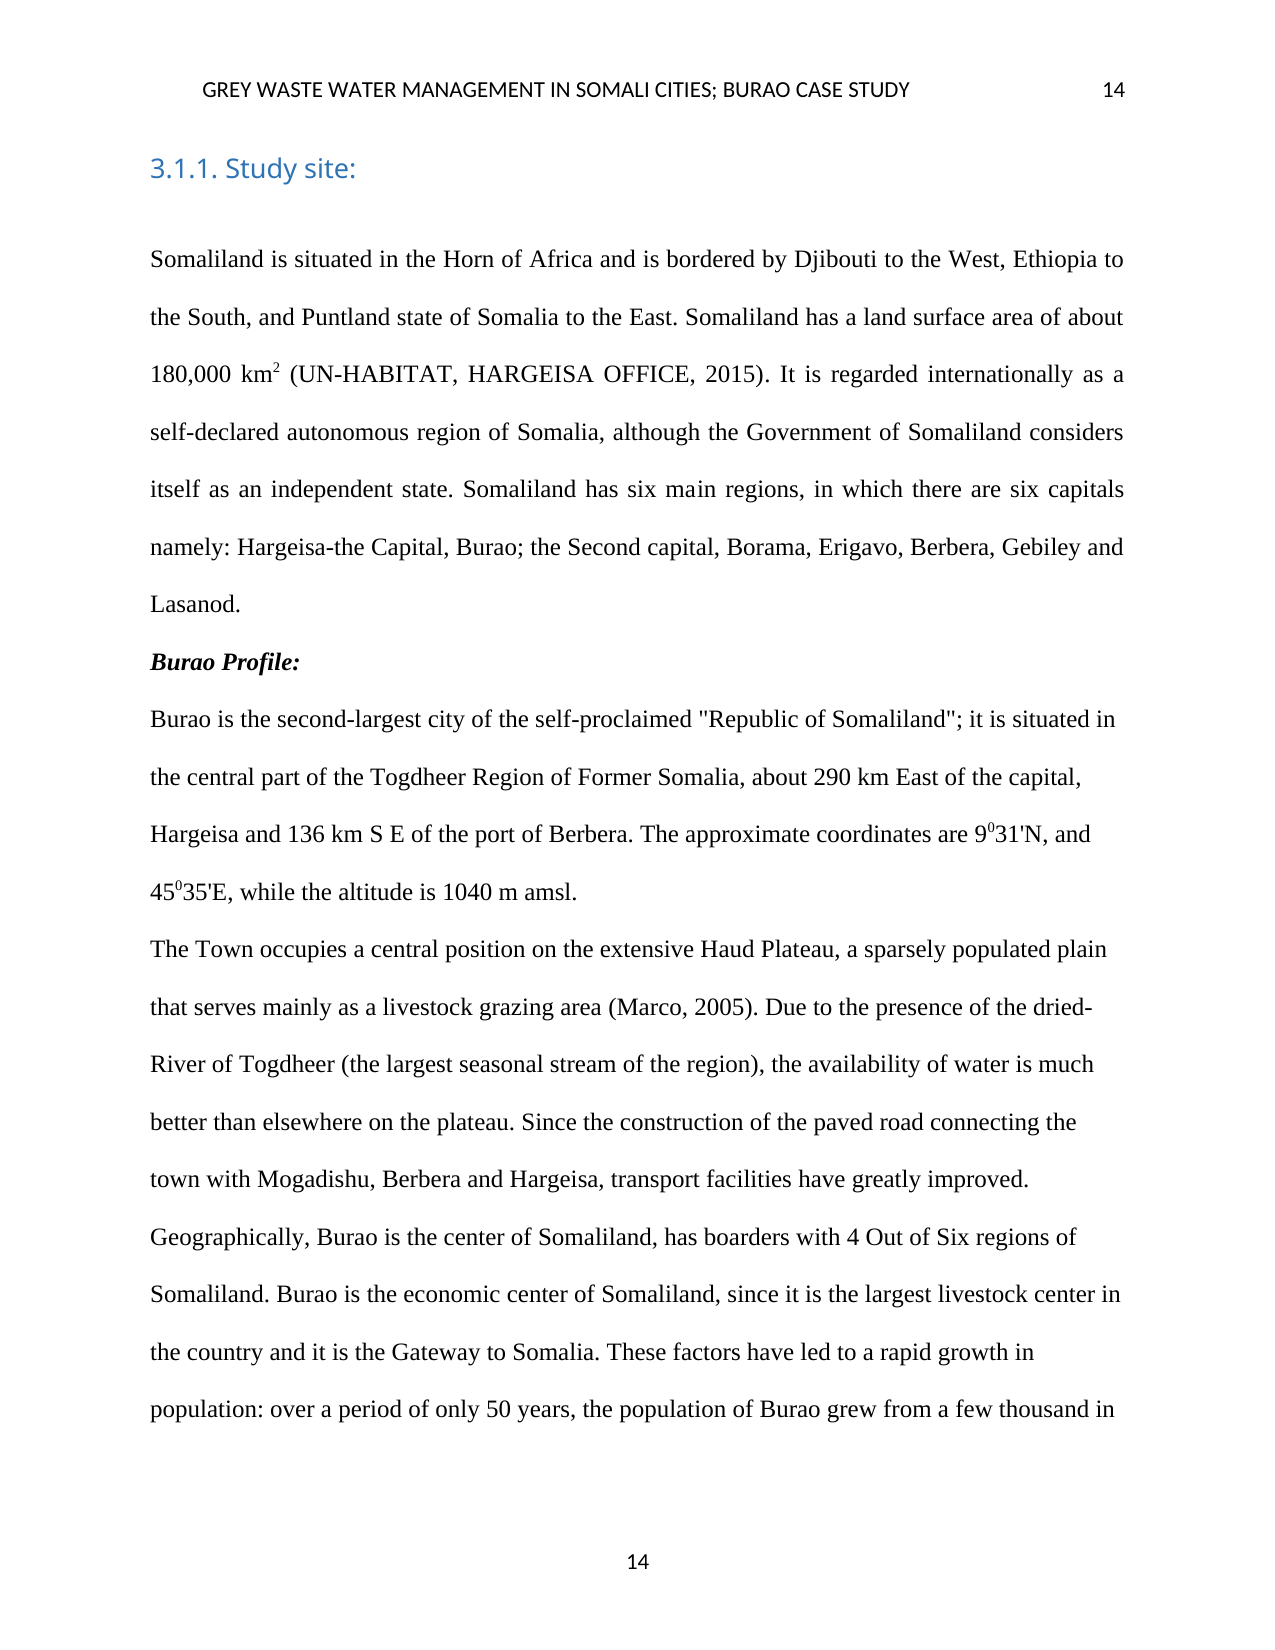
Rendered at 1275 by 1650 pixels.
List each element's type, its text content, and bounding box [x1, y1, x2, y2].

text Burao Profile: [150, 647, 1125, 676]
text Somaliland is situated in the Horn of Africa and is bordered by Djibouti to the West, Ethiopia to the South, and Puntland state of Somalia to the East. Somaliland has a land surface area of about 180,000 km2 . It is regarded internationally as a self-declared autonomous region of Somalia, although the Government of Somaliland considers itself as an independent state. Somaliland has six main regions, in which there are six capitals namely: Hargeisa-the Capital, Burao; the Second capital, Borama, Erigavo, Berbera, Gebiley and Lasanod. [150, 244, 1125, 618]
text Burao is the second-largest city of the self-proclaimed "Republic of Somaliland"; it is situated in the central part of the Togdheer Region of Former Somalia, about 290 km East of the capital, Hargeisa and 136 km S E of the port of Berbera. The approximate coordinates are 9031'N, and 45035'E, while the altitude is 1040 m amsl. [150, 704, 1125, 906]
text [150, 934, 1125, 1423]
subtitle 3.1.1. Study site: [150, 150, 1125, 187]
